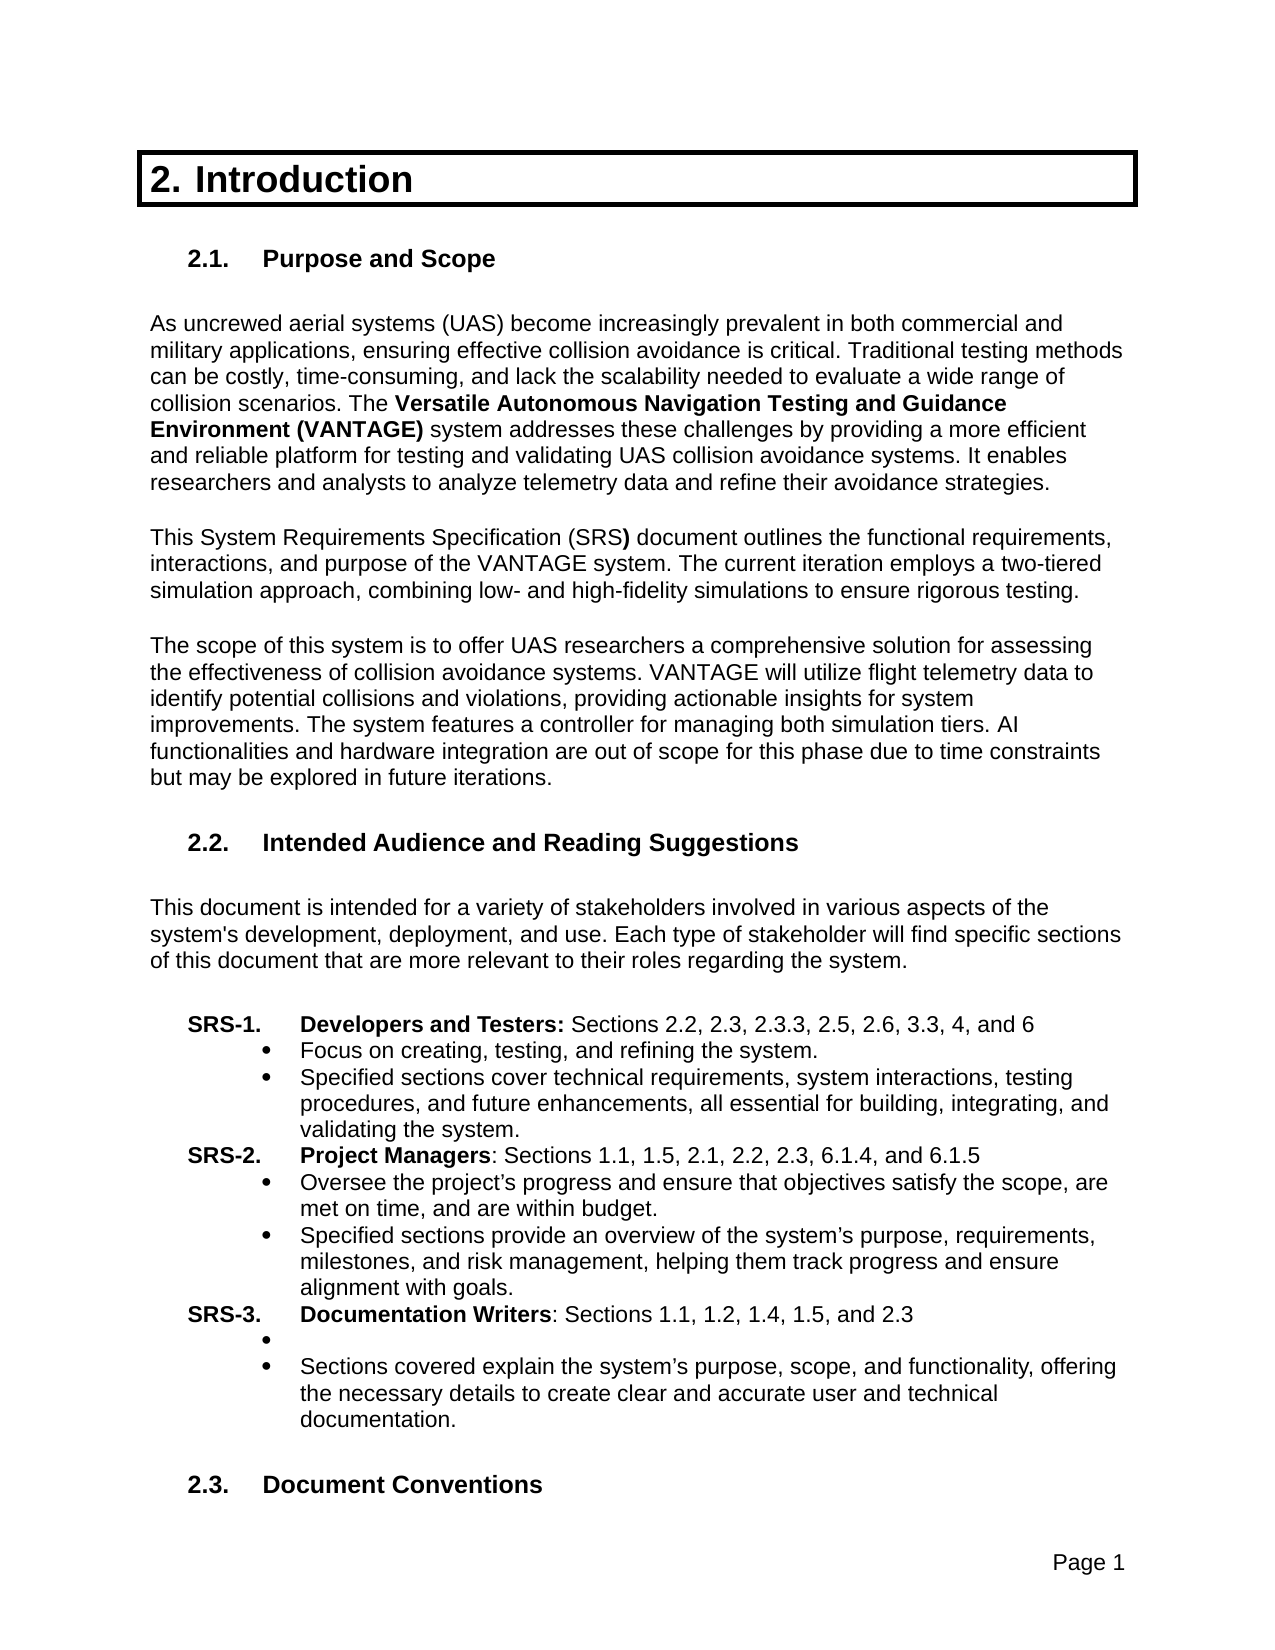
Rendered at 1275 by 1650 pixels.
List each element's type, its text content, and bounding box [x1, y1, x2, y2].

text This System Requirements Specification (SRS) document outlines the functional requirements, interactions, and purpose of the VANTAGE system. The current iteration employs a two-tiered simulation approach, combining low- and high-fidelity simulations to ensure rigorous testing. [150, 524, 1125, 603]
text As uncrewed aerial systems (UAS) become increasingly prevalent in both commercial and military applications, ensuring effective collision avoidance is critical. Traditional testing methods can be costly, time-consuming, and lack the scalability needed to evaluate a wide range of collision scenarios. The Versatile Autonomous Navigation Testing and Guidance Environment (VANTAGE) system addresses these challenges by providing a more efficient and reliable platform for testing and validating UAS collision avoidance systems. It enables researchers and analysts to analyze telemetry data and refine their avoidance strategies. [150, 310, 1125, 495]
text The scope of this system is to offer UAS researchers a comprehensive solution for assessing the effectiveness of collision avoidance systems. VANTAGE will utilize flight telemetry data to identify potential collisions and violations, providing actionable insights for system improvements. The system features a controller for managing both simulation tiers. AI functionalities and hardware integration are out of scope for this phase due to time constraints but may be explored in future iterations. [150, 632, 1125, 790]
subtitle Purpose and Scope [187, 244, 1125, 273]
list Oversee the project’s progress and ensure that objectives satisfy the scope, are met on time, and are within budget. [262, 1169, 1125, 1222]
list Project Managers: Sections 1.1, 1.5, 2.1, 2.2, 2.3, 6.1.4, and 6.1.5 [187, 1142, 1125, 1169]
subtitle Intended Audience and Reading Suggestions [187, 828, 1125, 857]
list Specified sections provide an overview of the system’s purpose, requirements, milestones, and risk management, helping them track progress and ensure alignment with goals. [262, 1222, 1125, 1301]
list Focus on creating, testing, and refining the system. [262, 1037, 1125, 1063]
list Sections covered explain the system’s purpose, scope, and functionality, offering the necessary details to create clear and accurate user and technical documentation. [262, 1353, 1125, 1432]
list Documentation Writers: Sections 1.1, 1.2, 1.4, 1.5, and 2.3 [187, 1301, 1125, 1327]
list Developers and Testers: Sections 2.2, 2.3, 2.3.3, 2.5, 2.6, 3.3, 4, and 6 [187, 1011, 1125, 1037]
text This document is intended for a variety of stakeholders involved in various aspects of the system's development, deployment, and use. Each type of stakeholder will find specific sections of this document that are more relevant to their roles regarding the system. [150, 894, 1125, 973]
subtitle Document Conventions [187, 1470, 1125, 1499]
list Specified sections cover technical requirements, system interactions, testing procedures, and future enhancements, all essential for building, integrating, and validating the system. [262, 1063, 1125, 1142]
subtitle Introduction [142, 155, 1133, 202]
